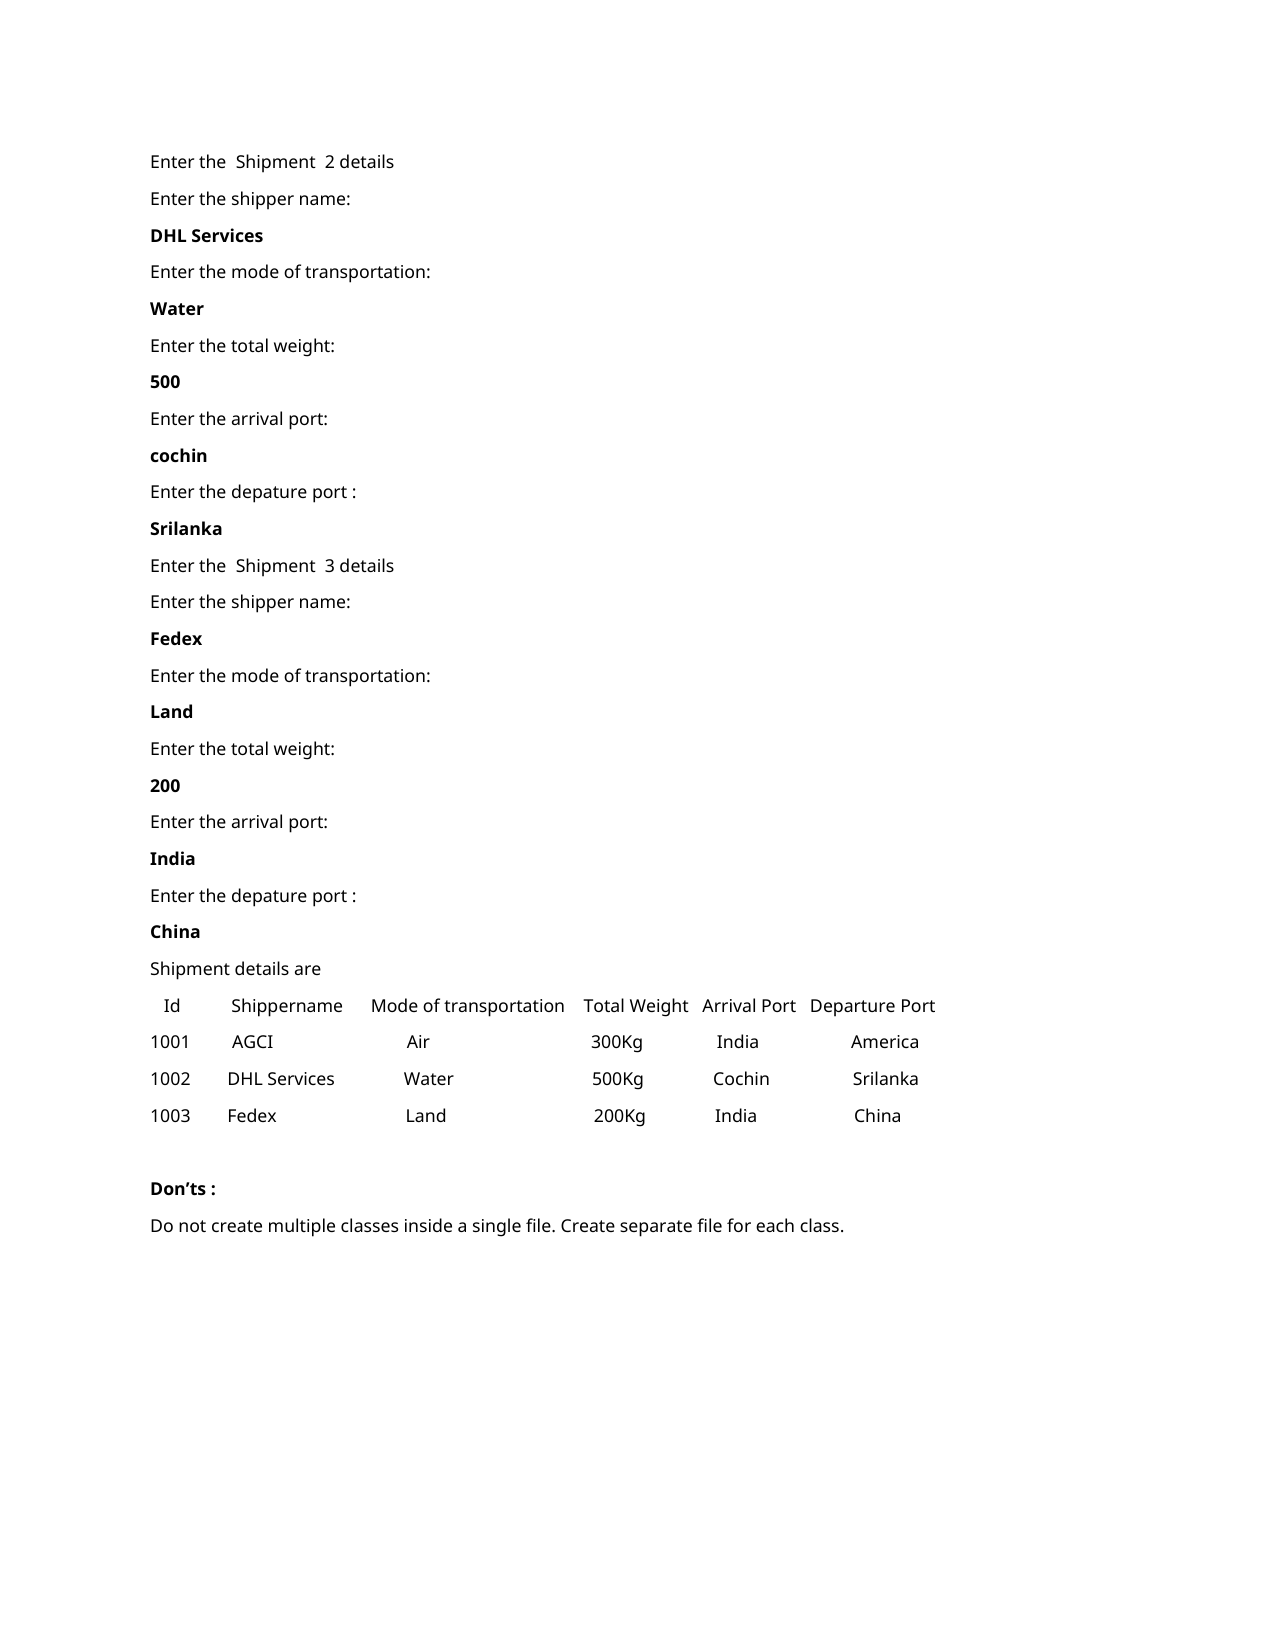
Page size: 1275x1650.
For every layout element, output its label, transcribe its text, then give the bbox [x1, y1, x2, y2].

text 1002 DHL Services Water 500Kg Cochin Srilanka [150, 1067, 1125, 1091]
text Land [150, 700, 1125, 724]
text Enter the arrival port: [150, 407, 1125, 431]
text Enter the total weight: [150, 333, 1125, 357]
text Enter the Shipment 3 details [150, 553, 1125, 577]
text Shipment details are [150, 957, 1125, 981]
text Enter the depature port : [150, 480, 1125, 504]
text 1001 AGCI Air 300Kg India America [150, 1030, 1125, 1054]
text 500 [150, 370, 1125, 394]
text Enter the mode of transportation: [150, 260, 1125, 284]
text Enter the shipper name: [150, 187, 1125, 211]
text Enter the total weight: [150, 737, 1125, 761]
text cochin [150, 443, 1125, 467]
text 200 [150, 773, 1125, 797]
text Do not create multiple classes inside a single file. Create separate file for each class. [150, 1213, 1125, 1237]
text 1003 Fedex Land 200Kg India China [150, 1103, 1125, 1127]
text Srilanka [150, 517, 1125, 541]
text Don’ts : [150, 1177, 1125, 1201]
text Enter the depature port : [150, 883, 1125, 907]
text Fedex [150, 627, 1125, 651]
text Id Shippername Mode of transportation Total Weight Arrival Port Departure Port [150, 993, 1125, 1017]
text Enter the mode of transportation: [150, 663, 1125, 687]
text Enter the shipper name: [150, 590, 1125, 614]
text Enter the Shipment 2 details [150, 150, 1125, 174]
text DHL Services [150, 223, 1125, 247]
text Enter the arrival port: [150, 810, 1125, 834]
text Water [150, 297, 1125, 321]
text India [150, 847, 1125, 871]
text China [150, 920, 1125, 944]
